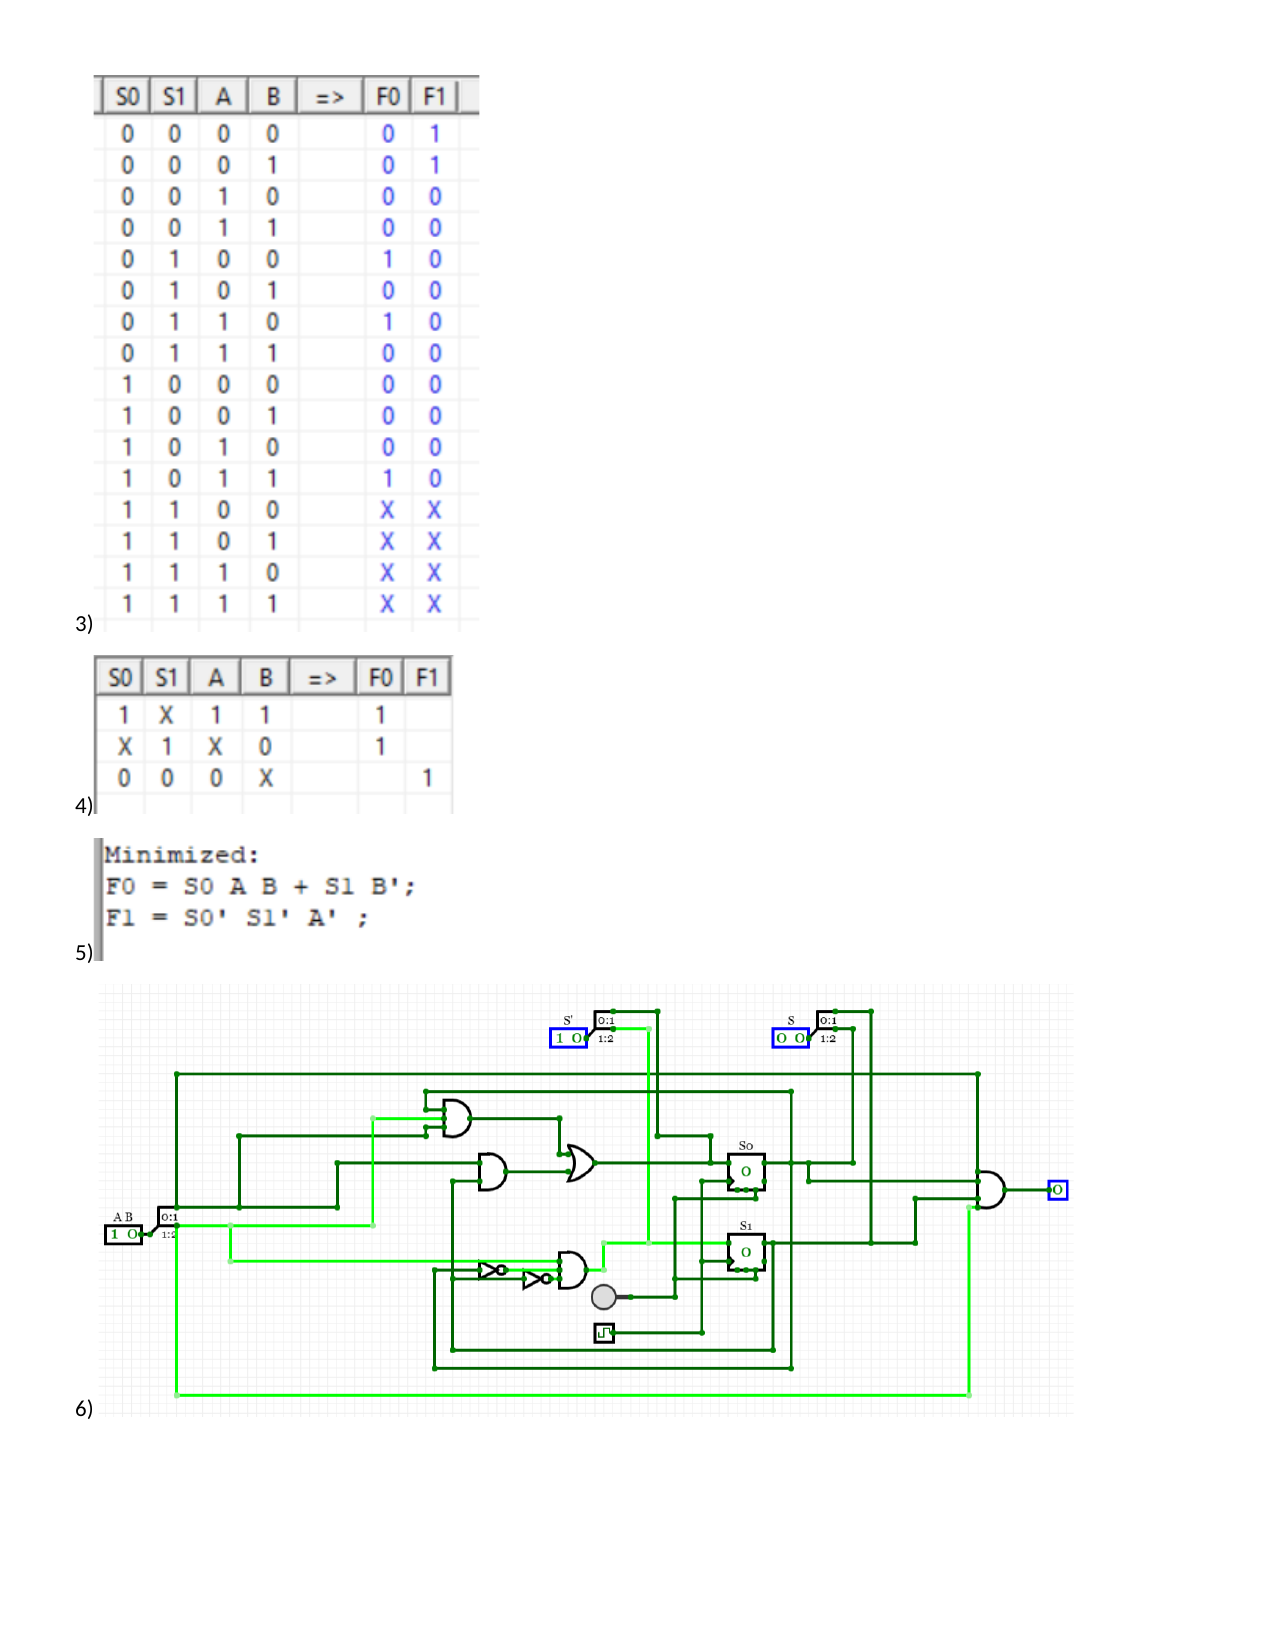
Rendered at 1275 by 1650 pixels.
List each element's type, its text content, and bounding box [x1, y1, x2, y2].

picture [93, 838, 491, 961]
picture [93, 655, 455, 814]
picture [98, 984, 1074, 1417]
picture [93, 75, 480, 632]
